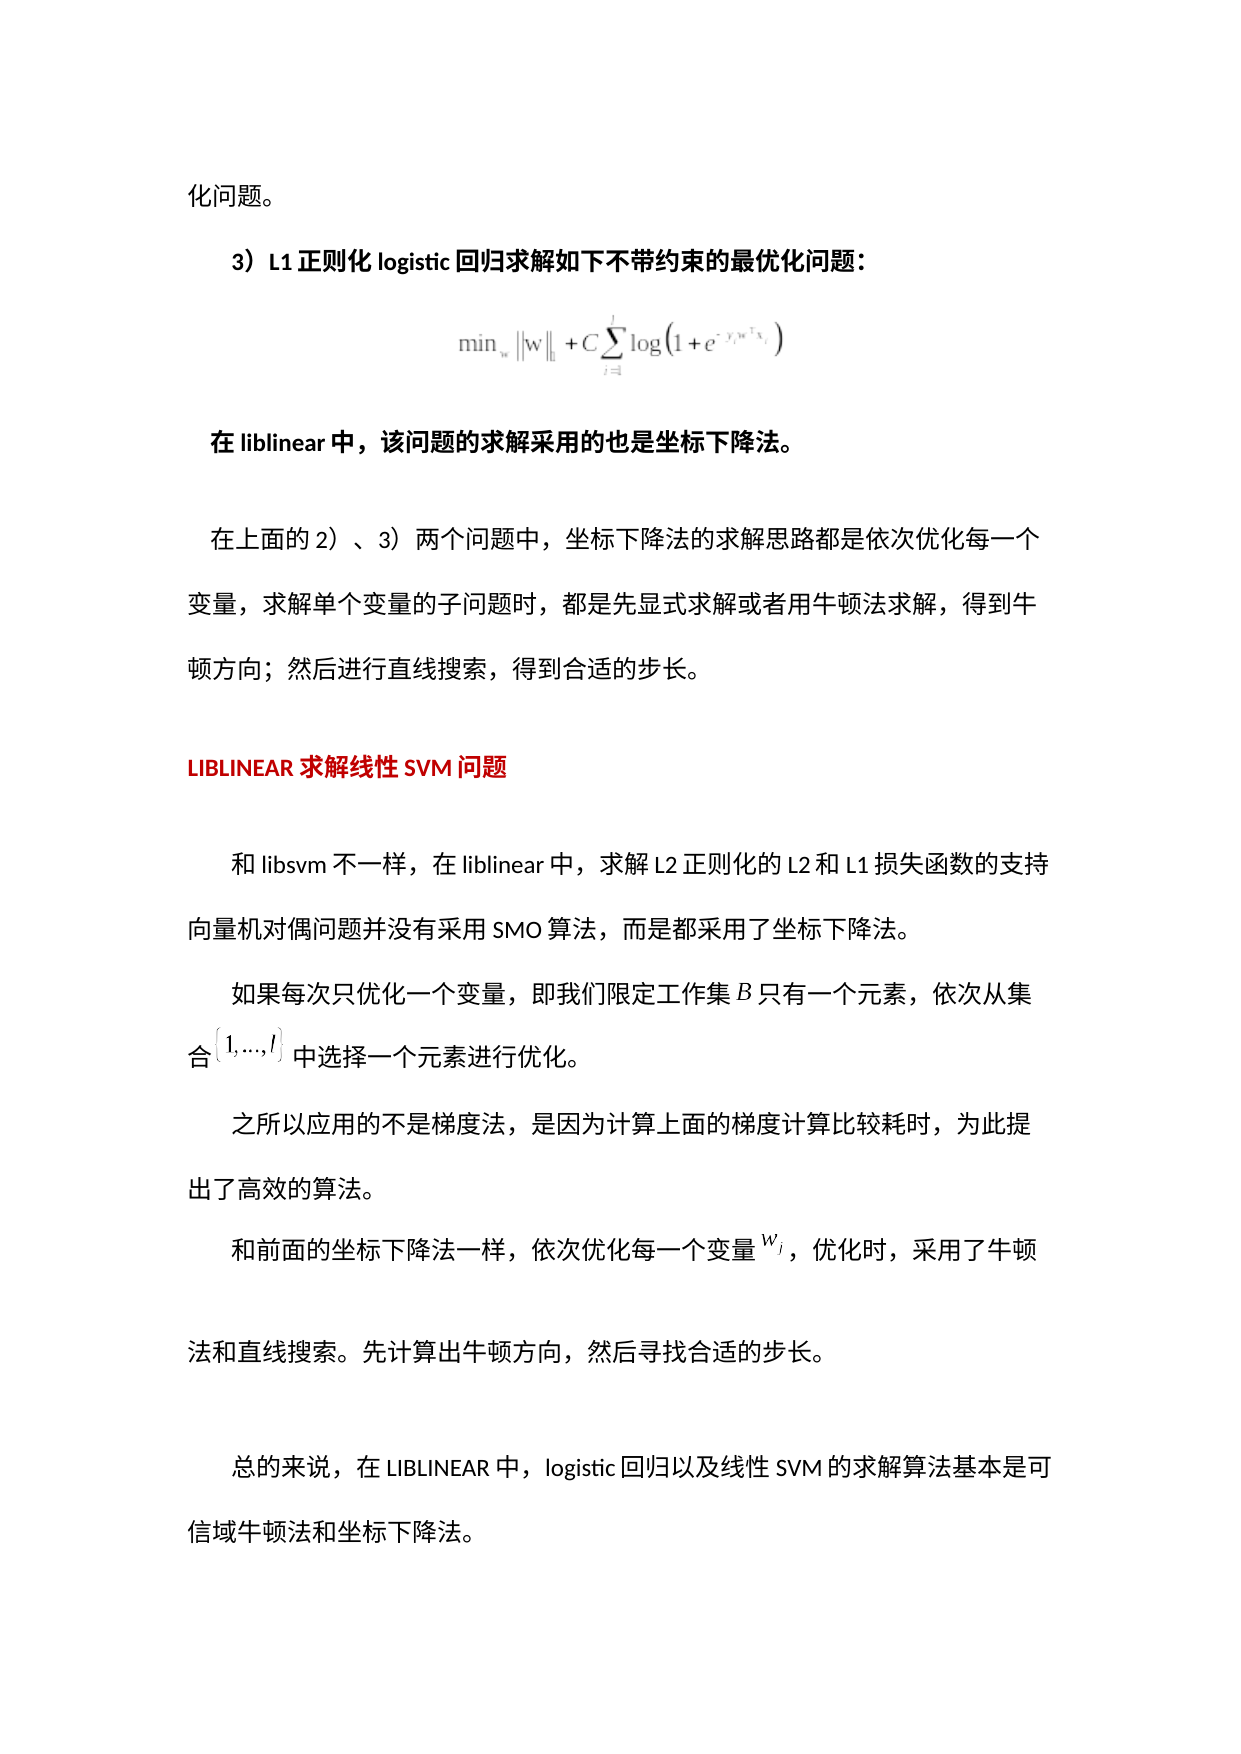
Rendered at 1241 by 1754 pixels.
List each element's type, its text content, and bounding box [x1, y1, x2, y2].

text 在上面的2）、3）两个问题中，坐标下降法的求解思路都是依次优化每一个变量，求解单个变量的子问题时，都是先显式求解或者用牛顿法求解，得到牛顿方向；然后进行直线搜索，得到合适的步长。 [187, 505, 1053, 700]
text 和libsvm不一样，在liblinear中，求解L2正则化的L2和L1损失函数的支持向量机对偶问题并没有采用SMO算法，而是都采用了坐标下降法。 [187, 830, 1053, 960]
text LIBLINEAR求解线性SVM问题 [187, 733, 1053, 798]
text 在liblinear中，该问题的求解采用的也是坐标下降法。 [187, 408, 1053, 473]
text 3）L1正则化logistic回归求解如下不带约束的最优化问题： [187, 227, 1053, 292]
text 之所以应用的不是梯度法，是因为计算上面的梯度计算比较耗时，为此提出了高效的算法。 [187, 1090, 1053, 1220]
text 和前面的坐标下降法一样，依次优化每一个变量，优化时，采用了牛顿法和直线搜索。先计算出牛顿方向，然后寻找合适的步长。 [187, 1220, 1053, 1383]
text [187, 162, 1053, 227]
text 总的来说，在LIBLINEAR中，logistic回归以及线性SVM的求解算法基本是可信域牛顿法和坐标下降法。 [187, 1433, 1053, 1563]
text 如果每次只优化一个变量，即我们限定工作集只有一个元素，依次从集合中选择一个元素进行优化。 [187, 960, 1053, 1090]
